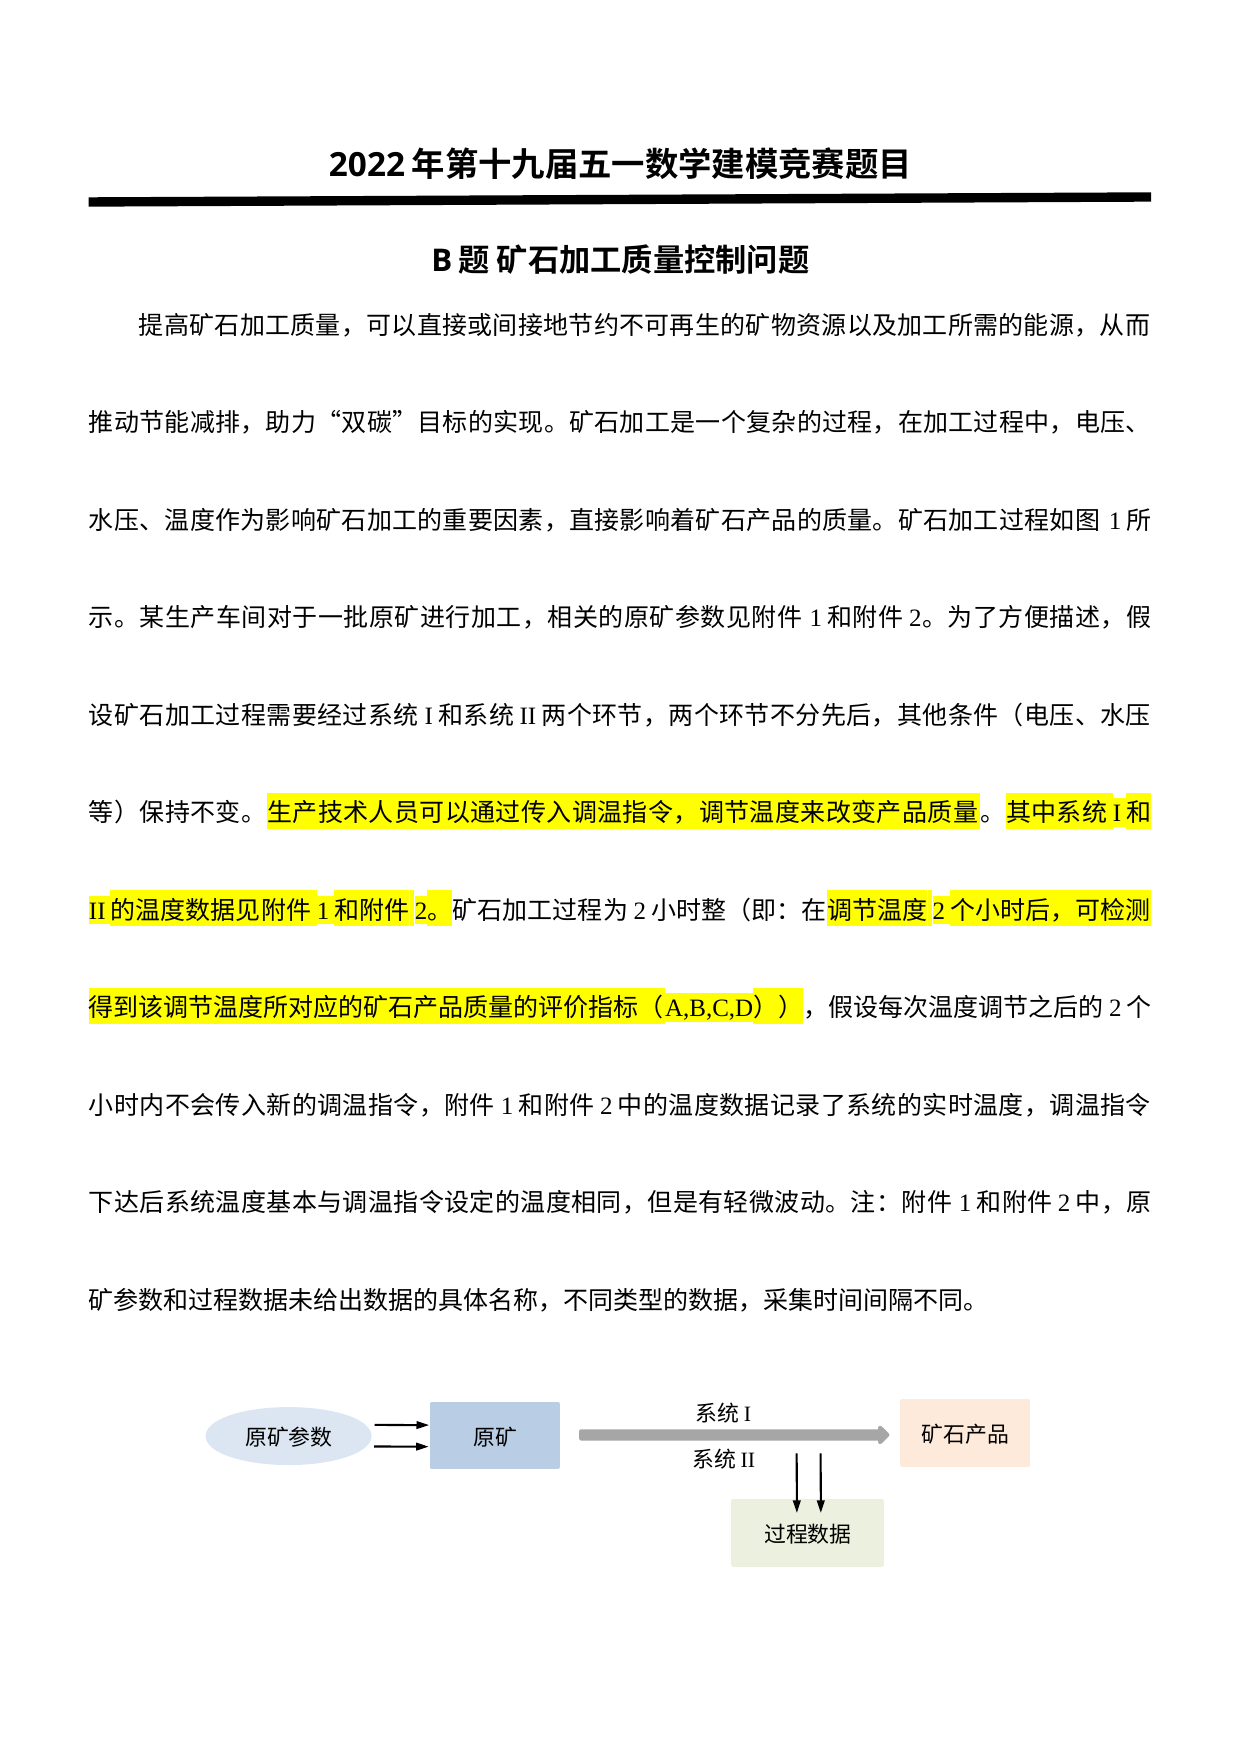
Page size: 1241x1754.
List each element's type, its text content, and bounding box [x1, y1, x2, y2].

text 2022年第十九届五一数学建模竞赛题目 [89, 129, 1152, 194]
text B题 矿石加工质量控制问题 [89, 226, 1152, 291]
text 提高矿石加工质量，可以直接或间接地节约不可再生的矿物资源以及加工所需的能源，从而推动节能减排，助力“双碳”目标的实现。矿石加工是一个复杂的过程，在加工过程中，电压、水压、温度作为影响矿石加工的重要因素，直接影响着矿石产品的质量。矿石加工过程如图1所示。某生产车间对于一批原矿进行加工，相关的原矿参数见附件1和附件2。为了方便描述，假设矿石加工过程需要经过系统I和系统II两个环节，两个环节不分先后，其他条件（电压、水压等）保持不变。生产技术人员可以通过传入调温指令，调节温度来改变产品质量。其中系统I和II的温度数据见附件1和附件2。矿石加工过程为2小时整（即：在调节温度2个小时后，可检测得到该调节温度所对应的矿石产品质量的评价指标（A,B,C,D）），假设每次温度调节之后的2个小时内不会传入新的调温指令，附件1和附件2中的温度数据记录了系统的实时温度，调温指令下达后系统温度基本与调温指令设定的温度相同，但是有轻微波动。注：附件1和附件2中，原矿参数和过程数据未给出数据的具体名称，不同类型的数据，采集时间间隔不同。 [89, 291, 1152, 1331]
